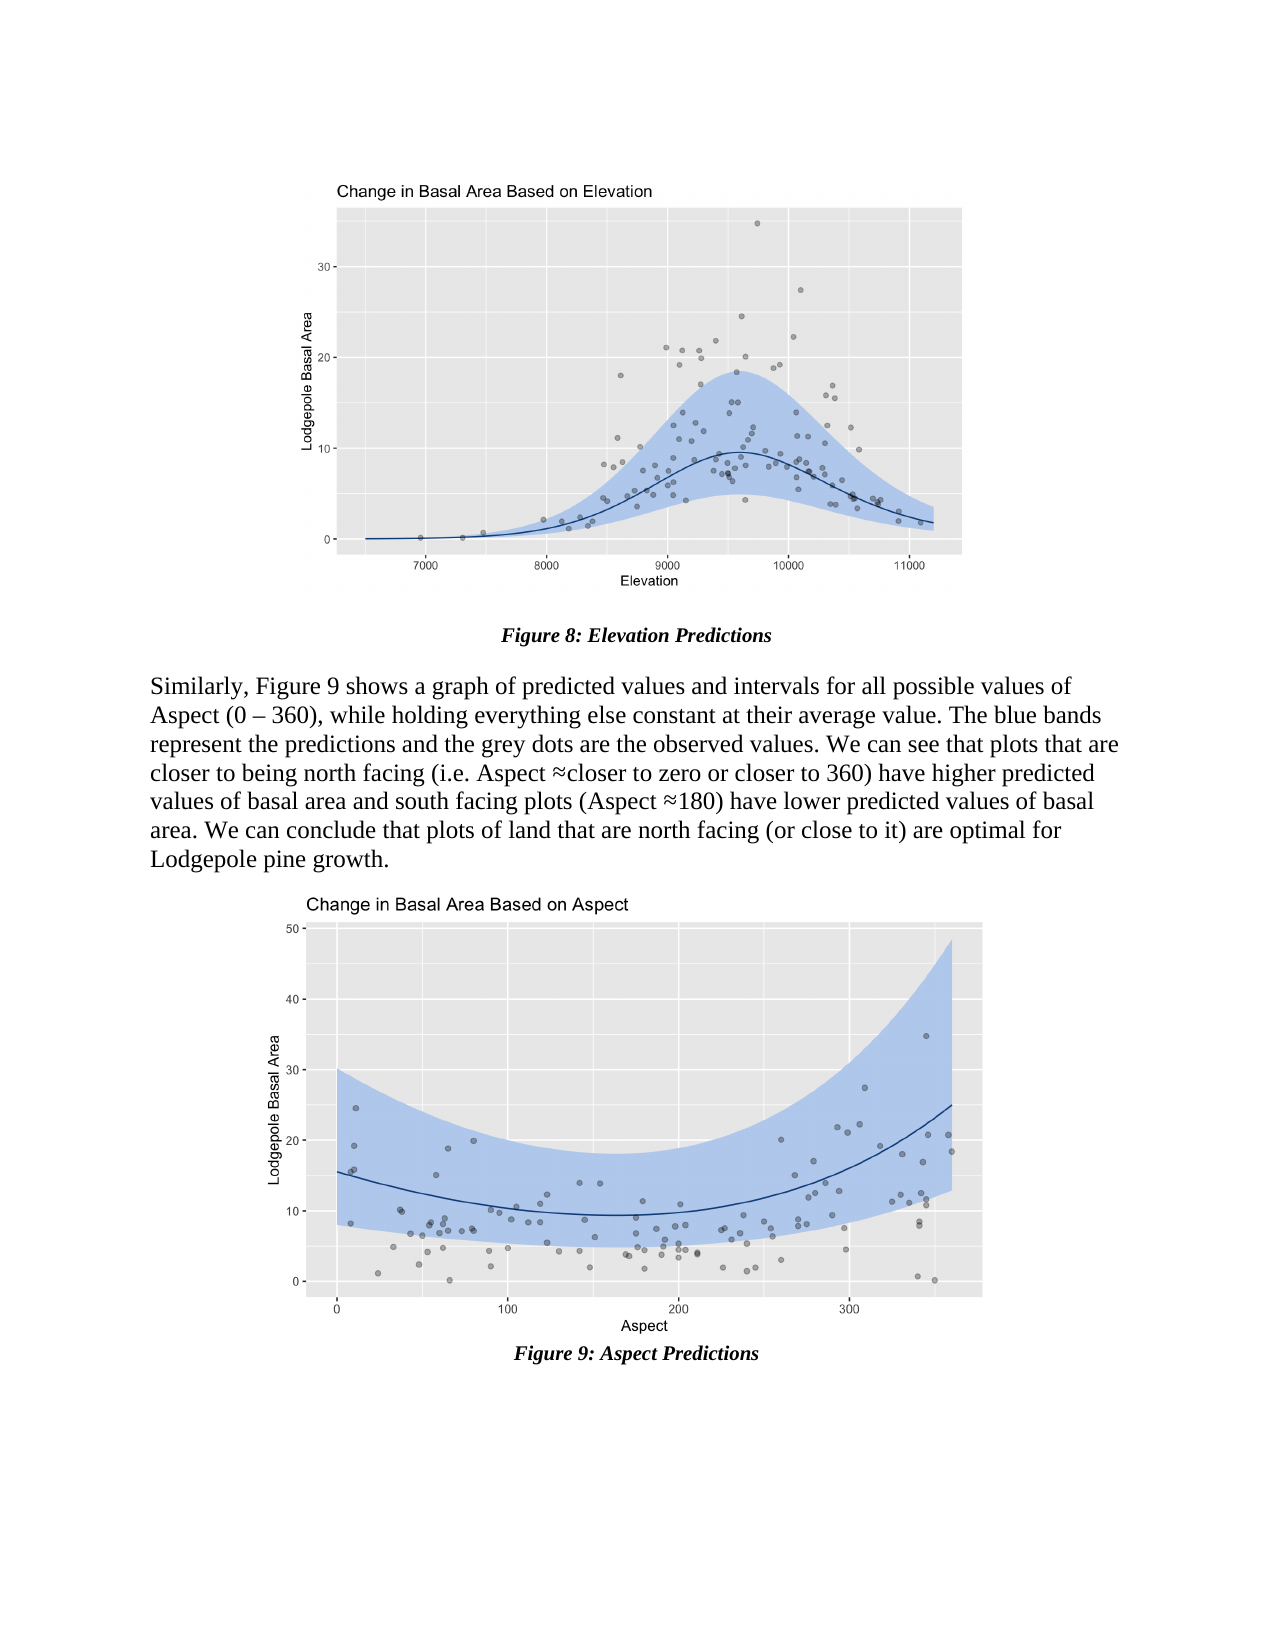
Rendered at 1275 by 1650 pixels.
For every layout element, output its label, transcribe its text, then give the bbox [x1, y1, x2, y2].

picture [260, 891, 989, 1341]
text Similarly, Figure 9 shows a graph of predicted values and intervals for all possible values of Aspect (0 – 360), while holding everything else constant at their average value. The blue bands represent the predictions and the grey dots are the observed values. We can see that plots that are closer to being north facing (i.e. Aspect closer to zero or closer to 360) have higher predicted values of basal area and south facing plots (Aspect 180) have lower predicted values of basal area. We can conclude that plots of land that are north facing (or close to it) are optimal for Lodgepole pine growth. [150, 671, 1125, 873]
text Figure 8: Elevation Predictions [150, 623, 1125, 647]
picture [294, 178, 969, 595]
